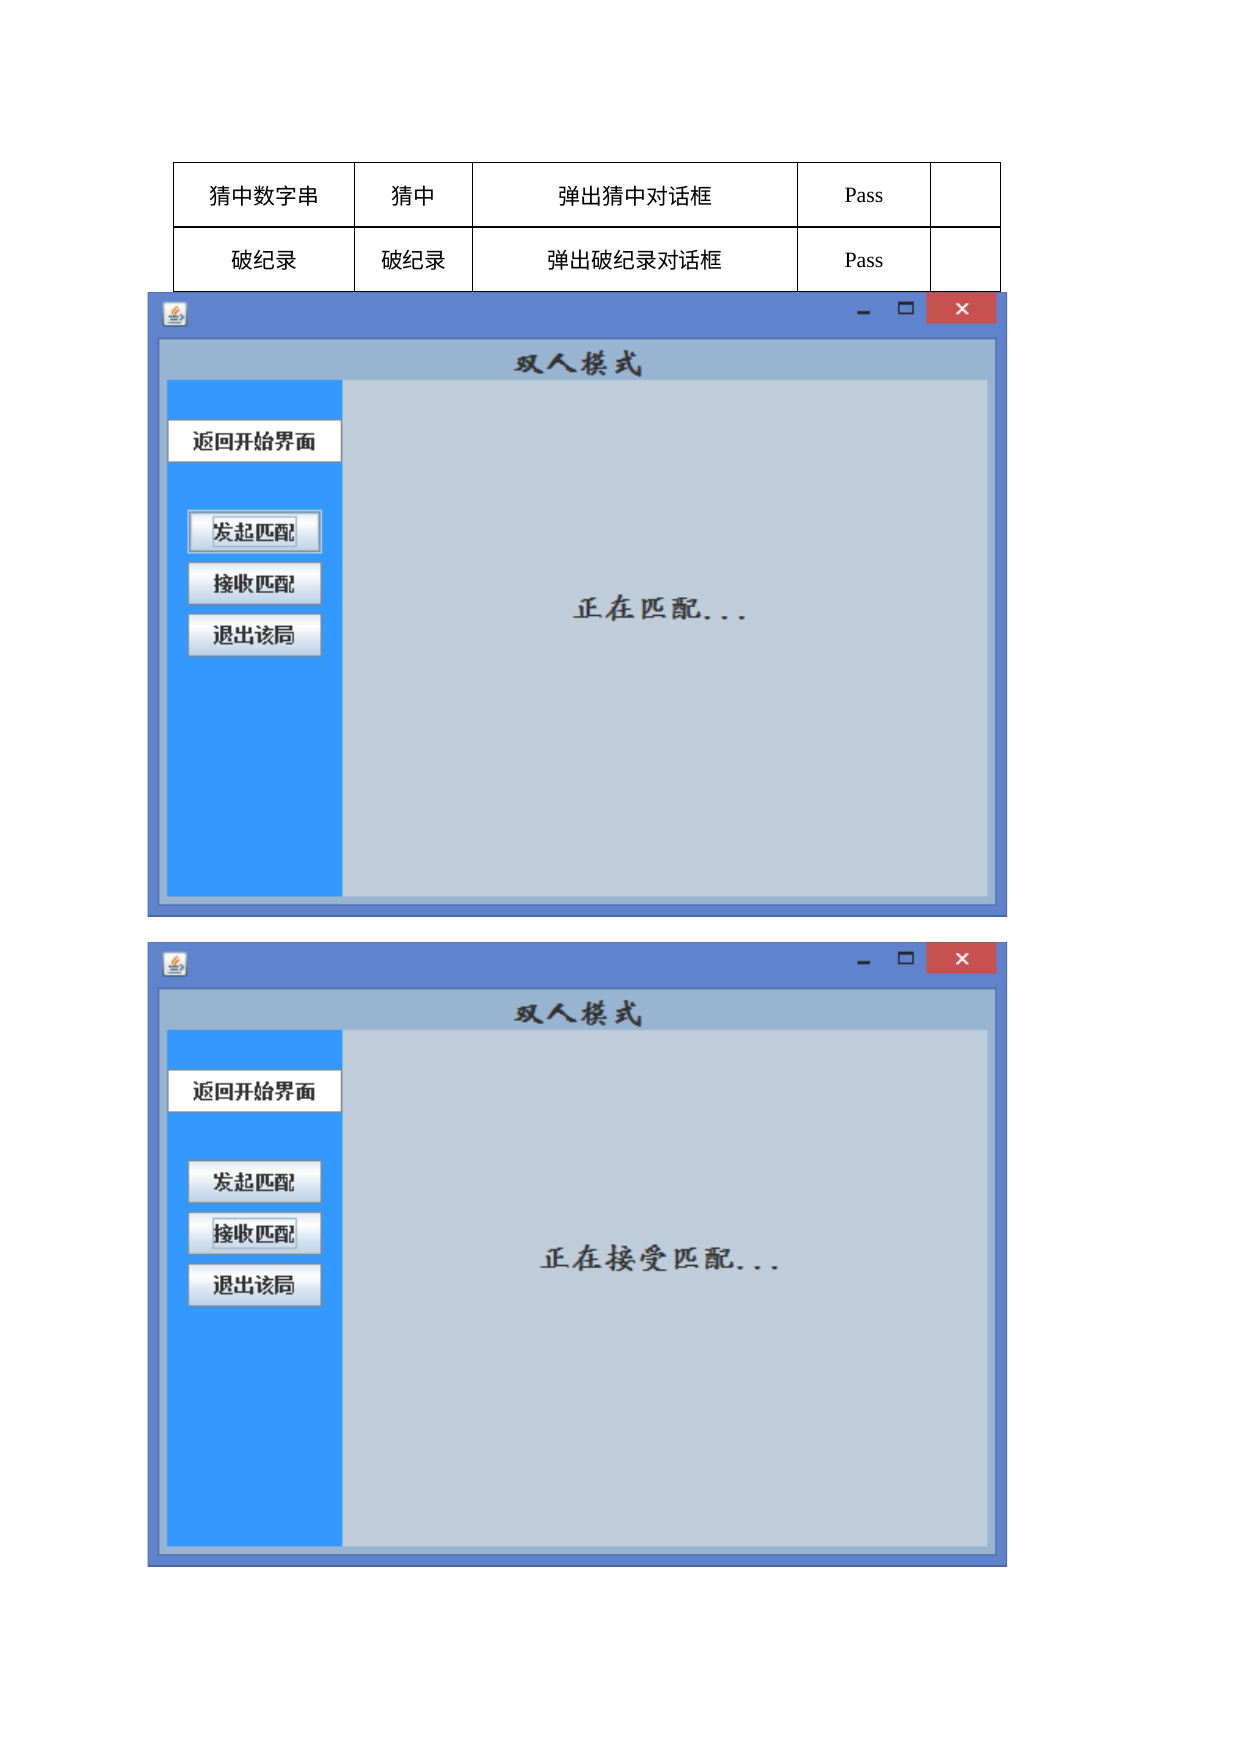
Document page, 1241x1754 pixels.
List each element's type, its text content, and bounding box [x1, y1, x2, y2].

table_cell [931, 228, 1000, 291]
table_cell 弹出猜中对话框 [473, 163, 797, 226]
table_cell Pass [798, 163, 930, 226]
table_cell 猜中数字串 [174, 163, 354, 226]
table_cell 破纪录 [355, 228, 472, 291]
picture [147, 292, 1008, 917]
table_cell 弹出破纪录对话框 [473, 228, 797, 291]
table_cell Pass [798, 228, 930, 291]
table_cell 猜中 [355, 163, 472, 226]
table_cell 破纪录 [174, 228, 354, 291]
picture [147, 942, 1008, 1567]
table_cell [931, 163, 1000, 226]
